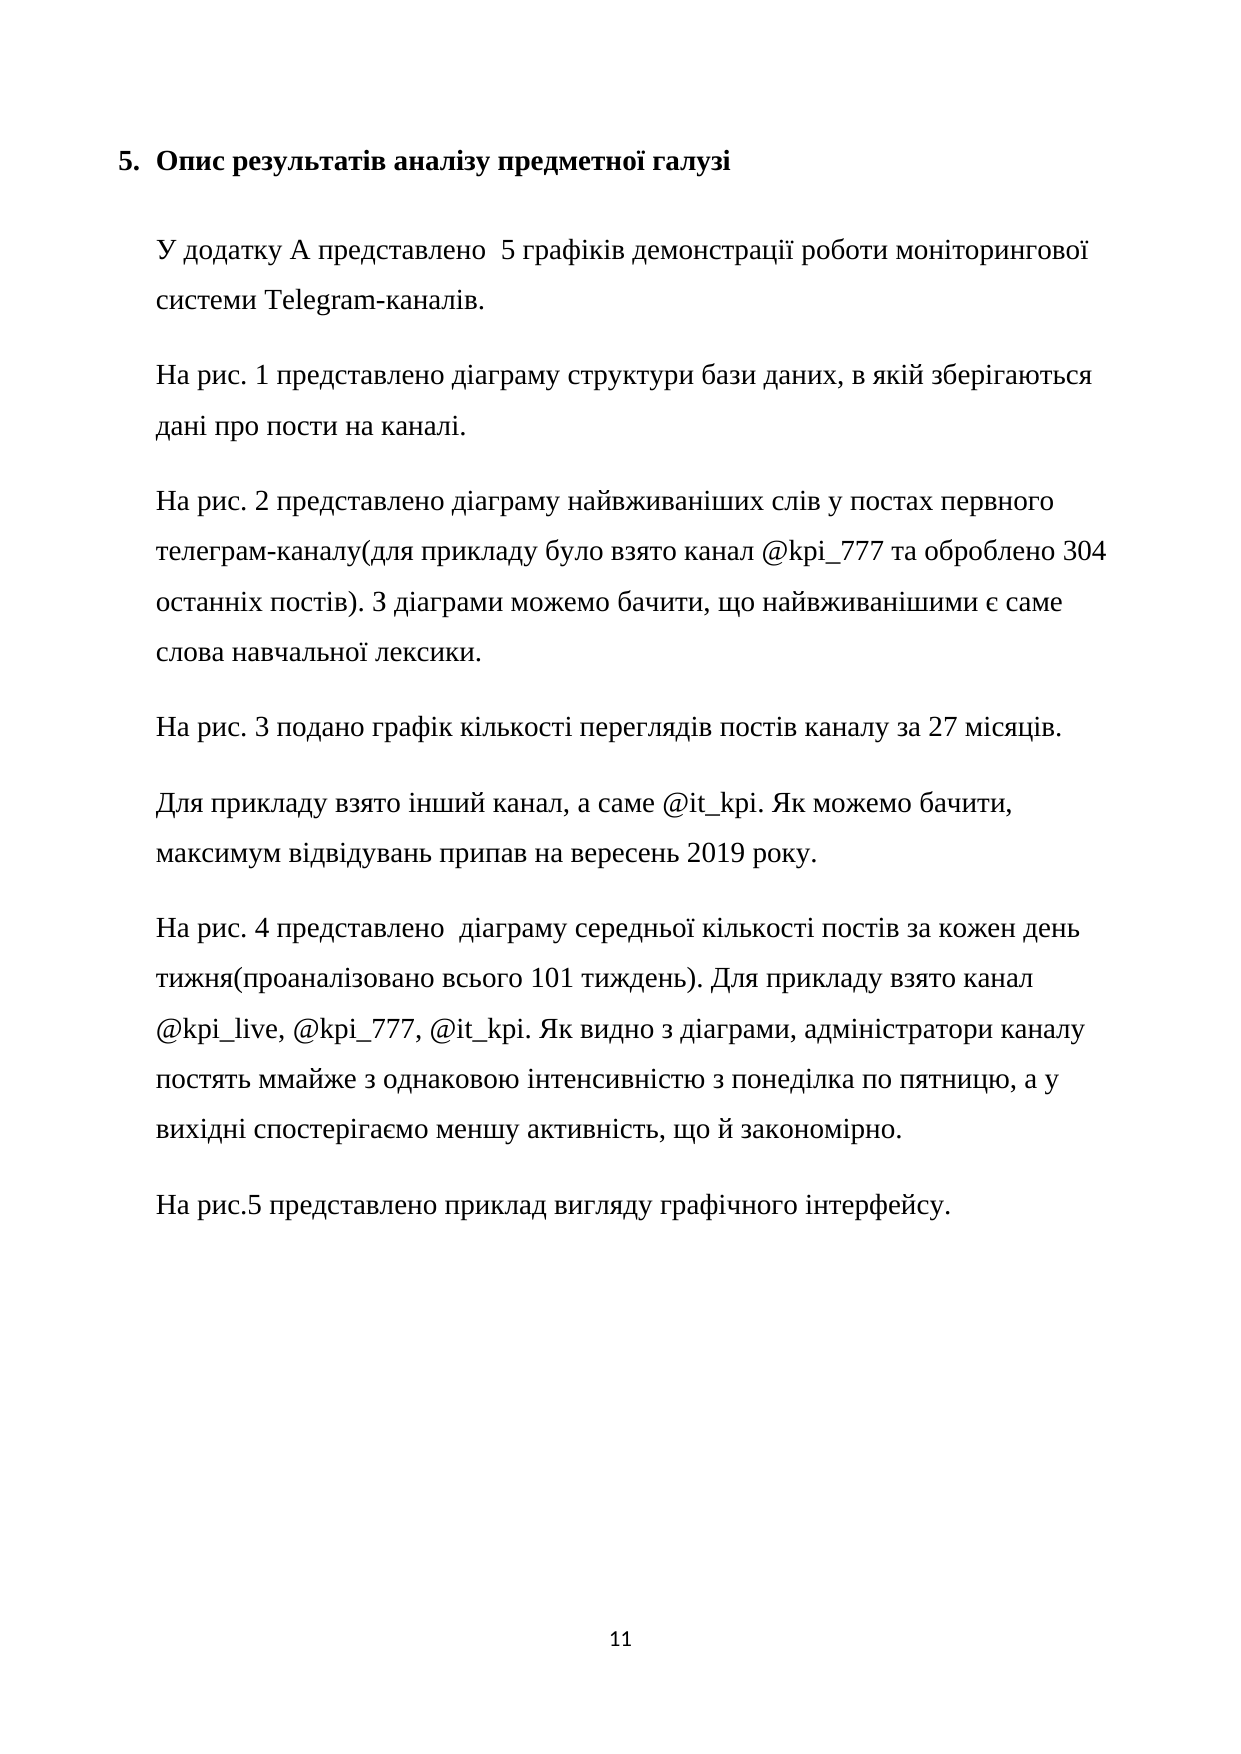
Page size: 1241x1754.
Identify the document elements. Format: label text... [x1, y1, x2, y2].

text На рис. 3 подано графік кількості переглядів постів каналу за 27 місяців. [156, 709, 1122, 743]
text На рис. 2 представлено діаграму найвживаніших слів у постах первного телеграм-каналу(для прикладу було взято канал @kpi_777 та оброблено 304 останніх постів). З діаграми можемо бачити, що найвживанішими є саме слова навчальної лексики. [156, 483, 1122, 668]
text Для прикладу взято інший канал, а саме @it_kpi. Як можемо бачити, максимум відвідувань припав на вересень 2019 року. [156, 785, 1122, 868]
text На рис. 1 представлено діаграму структури бази даних, в якій зберігаються дані про пости на каналі. [156, 357, 1122, 441]
text На рис.5 представлено приклад вигляду графічного інтерфейсу. [156, 1187, 1122, 1220]
text На рис. 4 представлено діаграму середньої кількості постів за кожен день тижня(проаналізовано всього 101 тиждень). Для прикладу взято канал @kpi_live, @kpi_777, @it_kpi. Як видно з діаграми, адміністратори каналу постять ммайже з однаковою інтенсивністю з понеділка по пятницю, а у вихідні спостерігаємо меншу активність, що й закономірно. [156, 910, 1122, 1145]
subtitle Опис результатів аналізу предметної галузі [118, 143, 1122, 177]
text У додатку А представлено 5 графіків демонстрації роботи моніторингової системи Telegram-каналів. [156, 232, 1122, 316]
